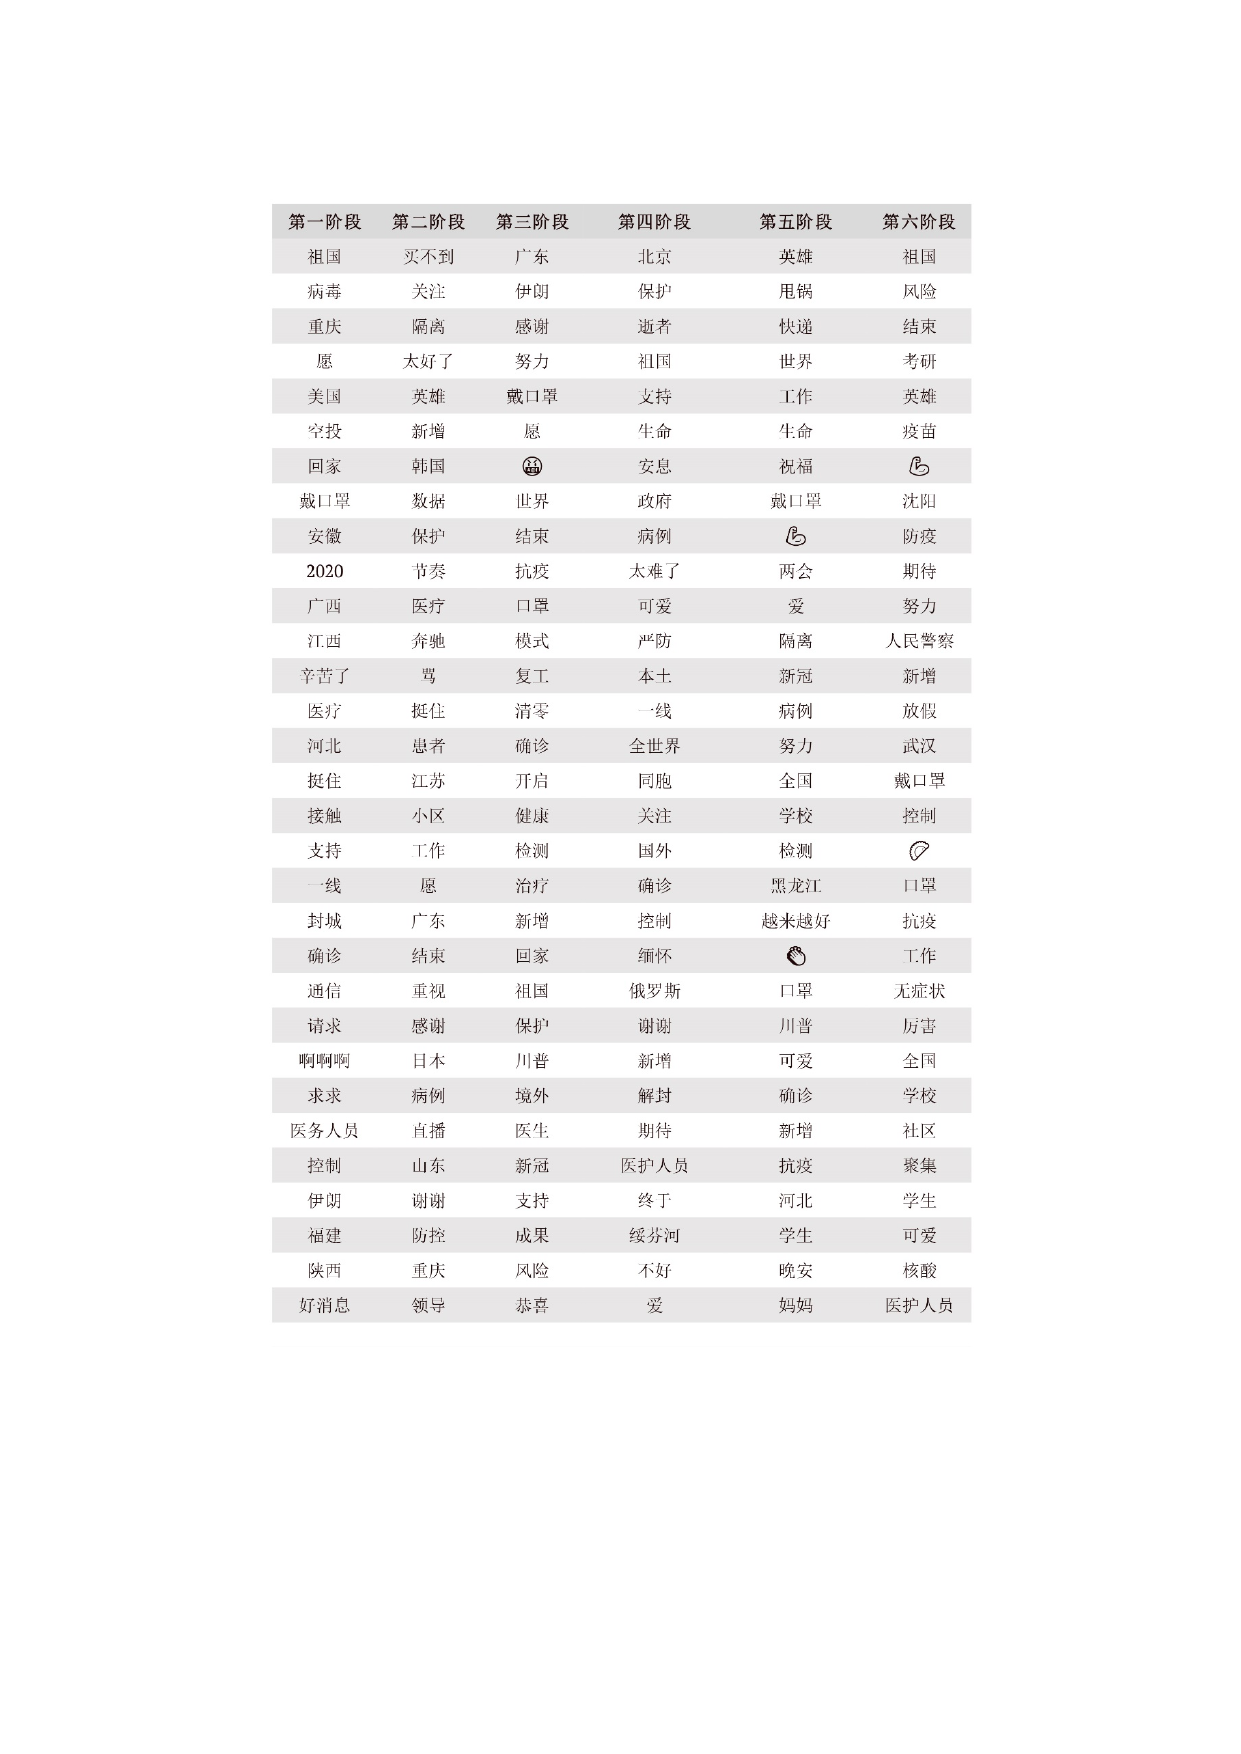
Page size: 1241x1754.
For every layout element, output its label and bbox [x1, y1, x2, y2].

picture [187, 162, 1053, 1387]
